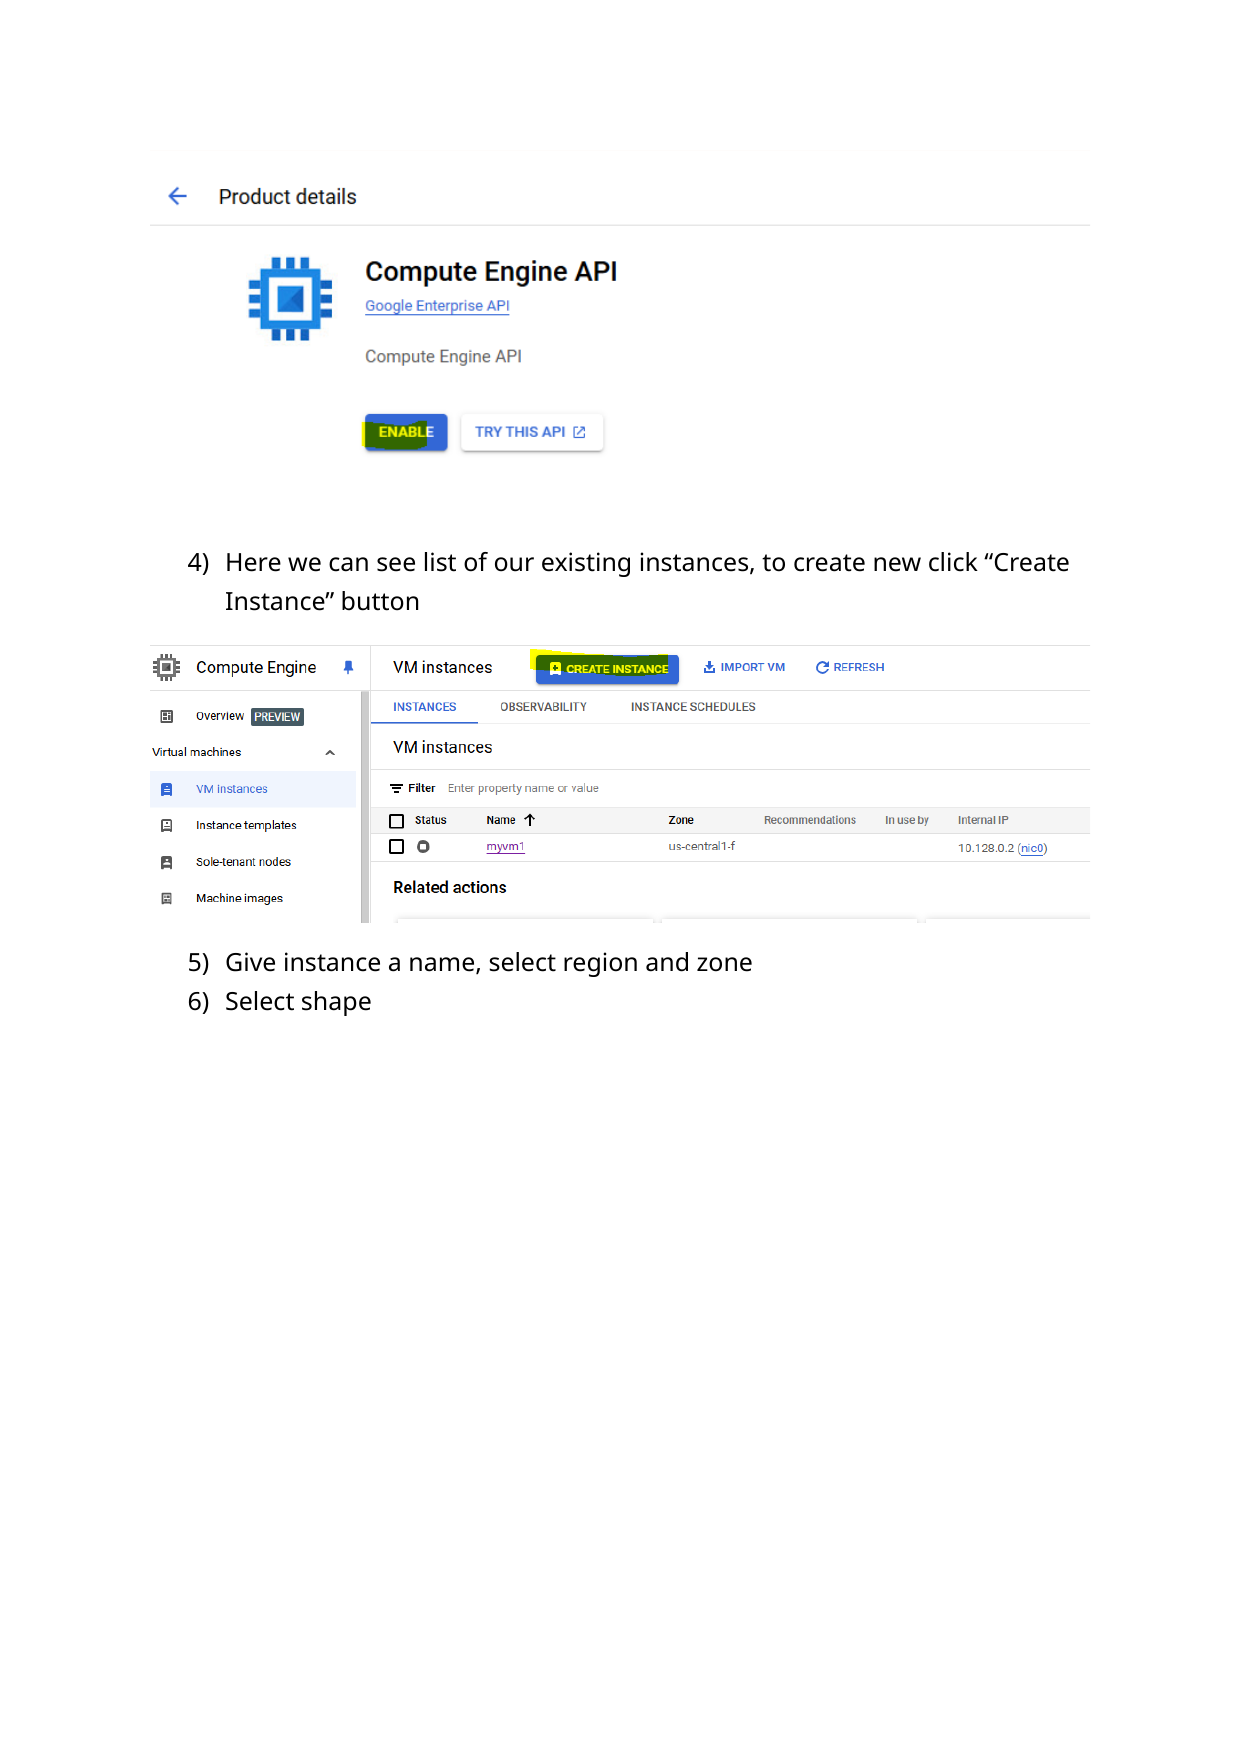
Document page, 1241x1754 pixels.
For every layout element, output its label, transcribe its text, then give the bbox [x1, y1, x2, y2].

list Here we can see list of our existing instances, to create new click “Create Instance” button [187, 545, 1090, 618]
list Give instance a name, select region and zone [187, 945, 1090, 979]
list Select shape [187, 984, 1090, 1018]
picture [150, 150, 1091, 523]
picture [150, 639, 1091, 923]
